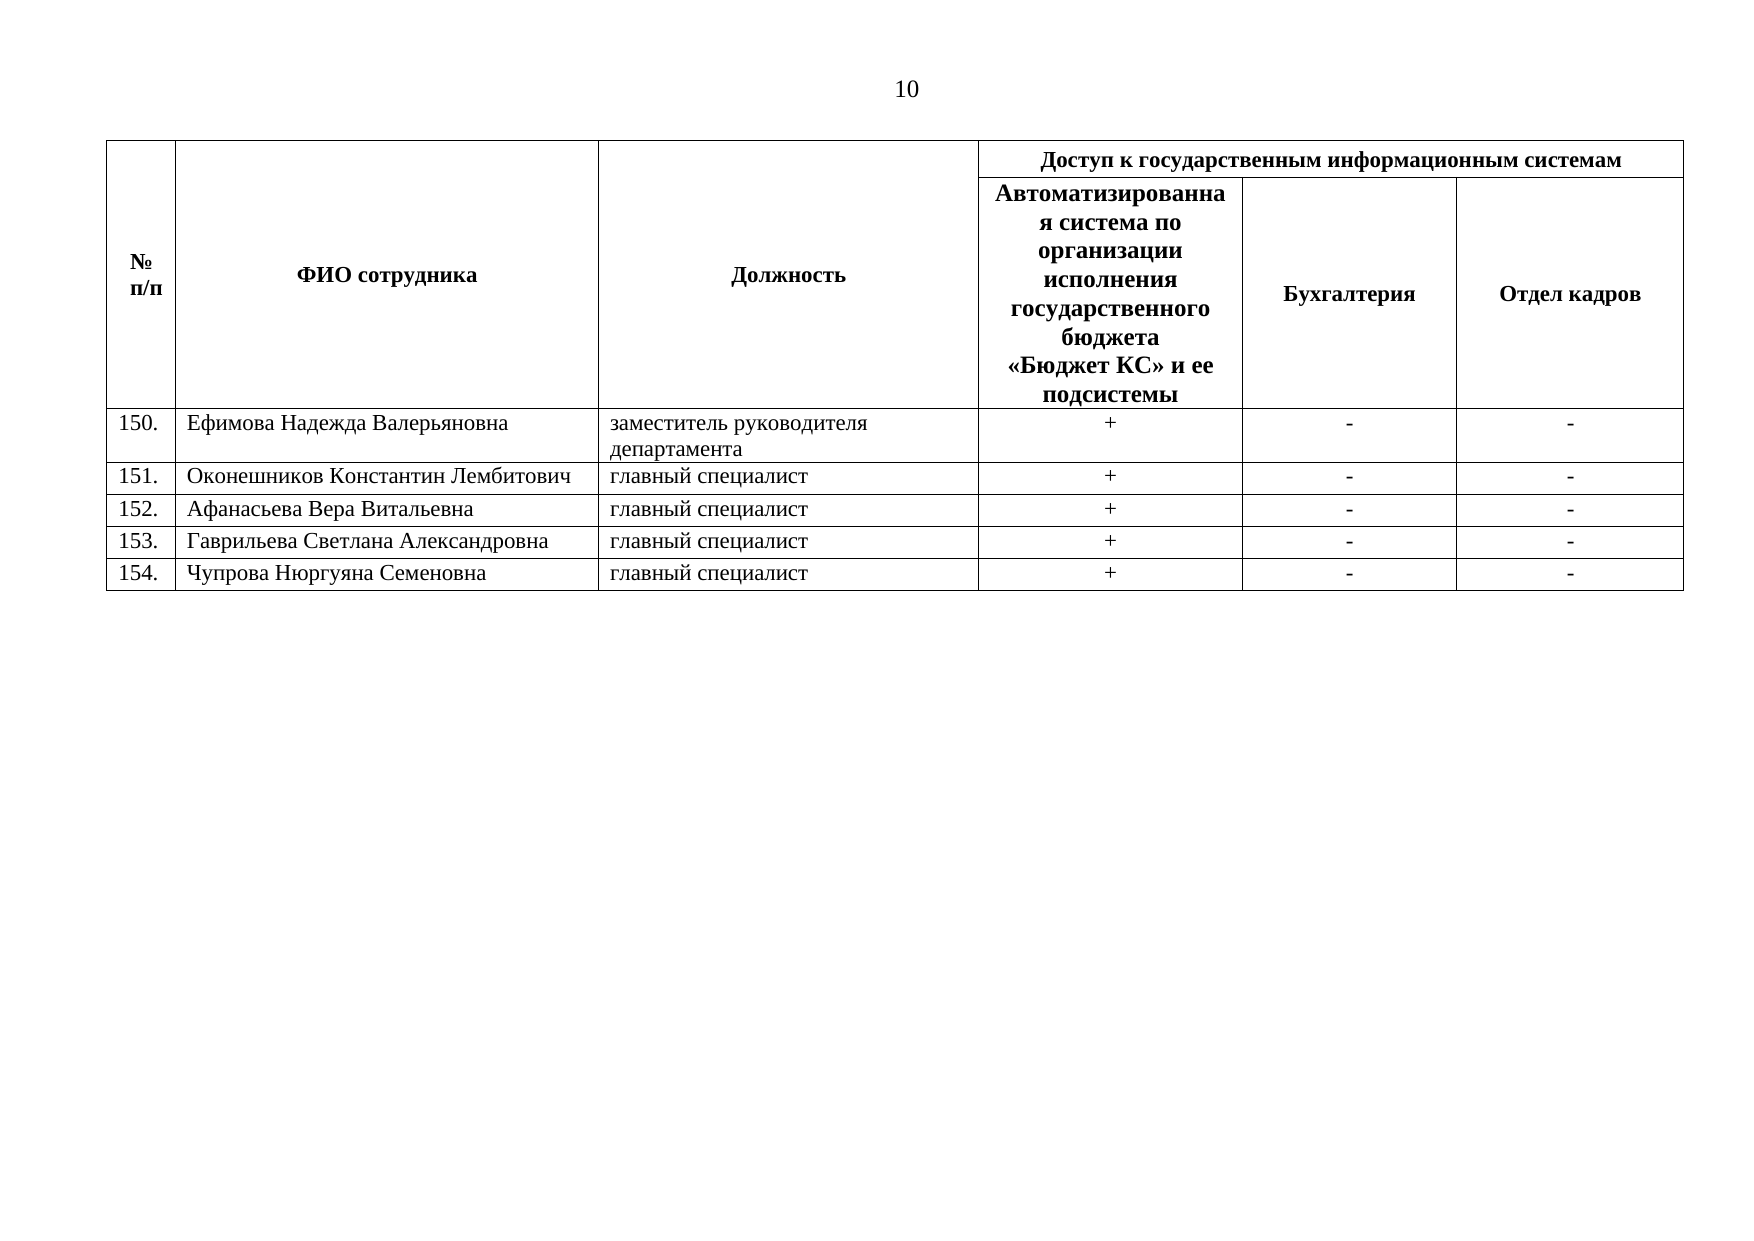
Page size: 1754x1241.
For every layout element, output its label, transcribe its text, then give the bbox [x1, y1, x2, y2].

table_cell [107, 527, 175, 558]
table_cell - [1243, 559, 1456, 590]
table_cell + [979, 495, 1242, 526]
table_cell [107, 559, 175, 590]
table_cell + [979, 527, 1242, 558]
table_cell Оконешников Константин Лембитович [176, 463, 598, 494]
table_cell главный специалист [599, 527, 978, 558]
table_cell Ефимова Надежда Валерьяновна [176, 409, 598, 462]
table_cell - [1243, 409, 1456, 462]
table_cell главный специалист [599, 495, 978, 526]
table_header ФИО сотрудника [176, 141, 598, 408]
table_cell [107, 495, 175, 526]
table_header Доступ к государственным информационным системам [979, 141, 1683, 177]
table_cell + [979, 409, 1242, 462]
table_cell + [979, 559, 1242, 590]
table_cell Чупрова Нюргуяна Семеновна [176, 559, 598, 590]
table_cell - [1457, 463, 1683, 494]
table_cell - [1243, 527, 1456, 558]
table_cell главный специалист [599, 559, 978, 590]
table_cell заместитель руководителя департамента [599, 409, 978, 462]
table_cell + [979, 463, 1242, 494]
table_cell - [1457, 495, 1683, 526]
table_cell Бухгалтерия [1243, 178, 1456, 408]
table_cell Афанасьева Вера Витальевна [176, 495, 598, 526]
table_cell - [1457, 409, 1683, 462]
table_cell Автоматизированная система по организации исполнения государственного бюджета «Бюджет КС» и ее подсистемы [979, 178, 1242, 408]
table_cell - [1457, 559, 1683, 590]
table_cell - [1243, 495, 1456, 526]
table_cell - [1243, 463, 1456, 494]
table_cell Гаврильева Светлана Александровна [176, 527, 598, 558]
table_cell - [1457, 527, 1683, 558]
table_cell [107, 409, 175, 462]
table_header Должность [599, 141, 978, 408]
table_cell Отдел кадров [1457, 178, 1683, 408]
table_cell главный специалист [599, 463, 978, 494]
table_cell [107, 463, 175, 494]
table_header № п/п [107, 141, 175, 408]
